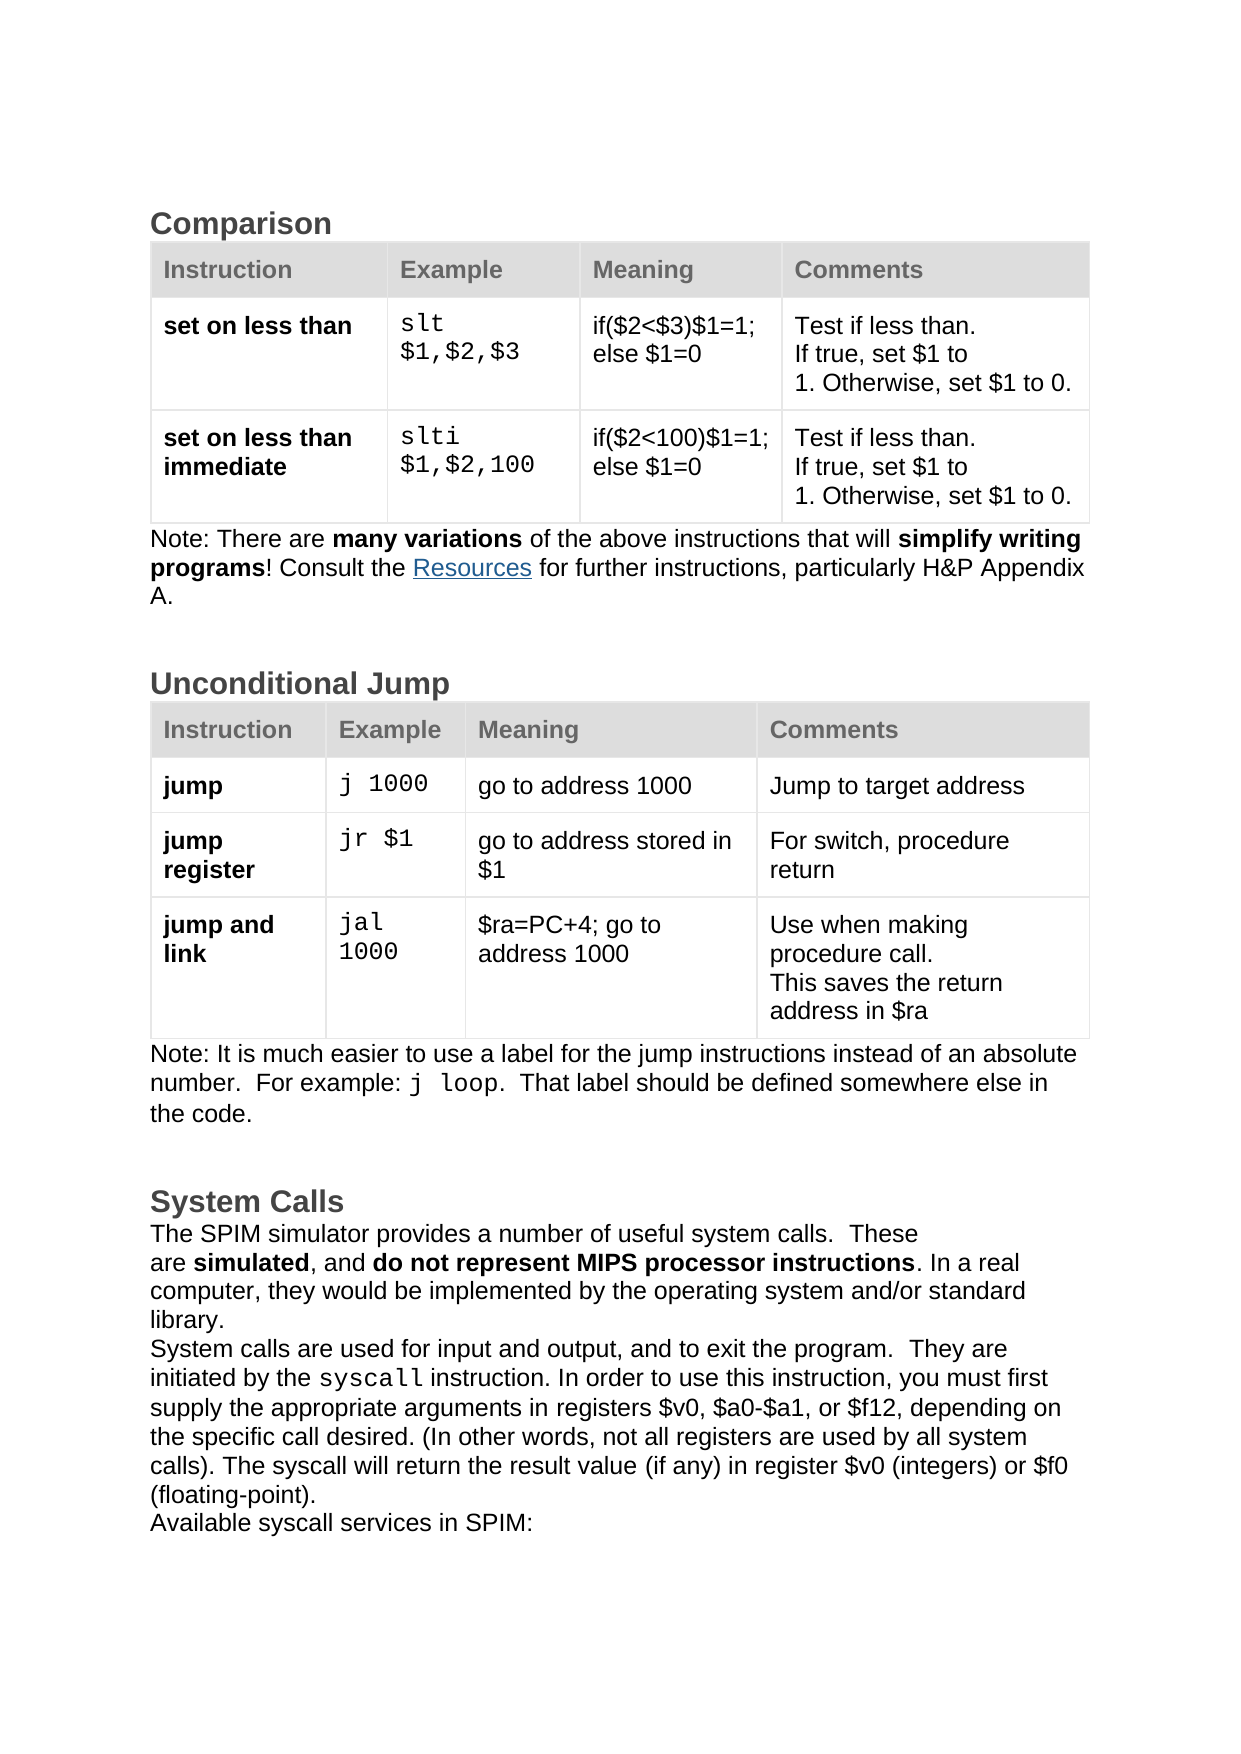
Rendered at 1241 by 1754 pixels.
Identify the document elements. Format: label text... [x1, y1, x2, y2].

table_cell if($2<$3)$1=1; else $1=0 [581, 298, 781, 409]
table_cell go to address stored in $1 [466, 813, 756, 896]
table_header Example [388, 243, 579, 297]
table_cell Use when making procedure call. This saves the return address in $ra [758, 898, 1089, 1037]
table_cell j 1000 [327, 758, 465, 812]
table_cell jal 1000 [327, 898, 465, 1037]
table_header Comments [783, 243, 1089, 297]
table_cell jump [152, 758, 325, 812]
table_cell Test if less than. If true, set $1 to 1. Otherwise, set $1 to 0. [783, 411, 1089, 522]
table_header Meaning [466, 703, 756, 757]
table_cell slti $1,$2,100 [388, 411, 579, 522]
table_cell jr $1 [327, 813, 465, 896]
text Comparison [150, 204, 1090, 241]
table_cell set on less than [152, 298, 387, 409]
table_cell slt $1,$2,$3 [388, 298, 579, 409]
table_cell jump and link [152, 898, 325, 1037]
text Unconditional Jump [150, 664, 1090, 701]
table_cell go to address 1000 [466, 758, 756, 812]
table_cell For switch, procedure return [758, 813, 1089, 896]
text System calls are used for input and output, and to exit the program. They are initiated by the syscall instruction. In order to use this instruction, you must first supply the appropriate arguments in registers $v0, $a0-$a1, or $f12, depending on the specific call desired. (In other words, not all registers are used by all system calls). The syscall will return the result value (if any) in register $v0 (integers) or $f0 (floating-point). [150, 1334, 1090, 1508]
table_header Instruction [152, 243, 387, 297]
table_cell Test if less than. If true, set $1 to 1. Otherwise, set $1 to 0. [783, 298, 1089, 409]
text Available syscall services in SPIM: [150, 1508, 1090, 1537]
table_header Example [327, 703, 465, 757]
table_cell if($2<100)$1=1; else $1=0 [581, 411, 781, 522]
text System Calls [150, 1181, 1090, 1219]
text The SPIM simulator provides a number of useful system calls. These are simulated, and do not represent MIPS processor instructions. In a real computer, they would be implemented by the operating system and/or standard library. [150, 1219, 1090, 1334]
table_cell $ra=PC+4; go to address 1000 [466, 898, 756, 1037]
table_cell jump register [152, 813, 325, 896]
text Note: There are many variations of the above instructions that will simplify writing programs! Consult the Resources for further instructions, particularly H&P Appendix A. [150, 524, 1090, 610]
table_cell Jump to target address [758, 758, 1089, 812]
table_header Meaning [581, 243, 781, 297]
table_header Comments [758, 703, 1089, 757]
table_cell set on less than immediate [152, 411, 387, 522]
table_header Instruction [152, 703, 325, 757]
text Note: It is much easier to use a label for the jump instructions instead of an absolute number. For example: j loop. That label should be defined somewhere else in the code. [150, 1039, 1090, 1127]
